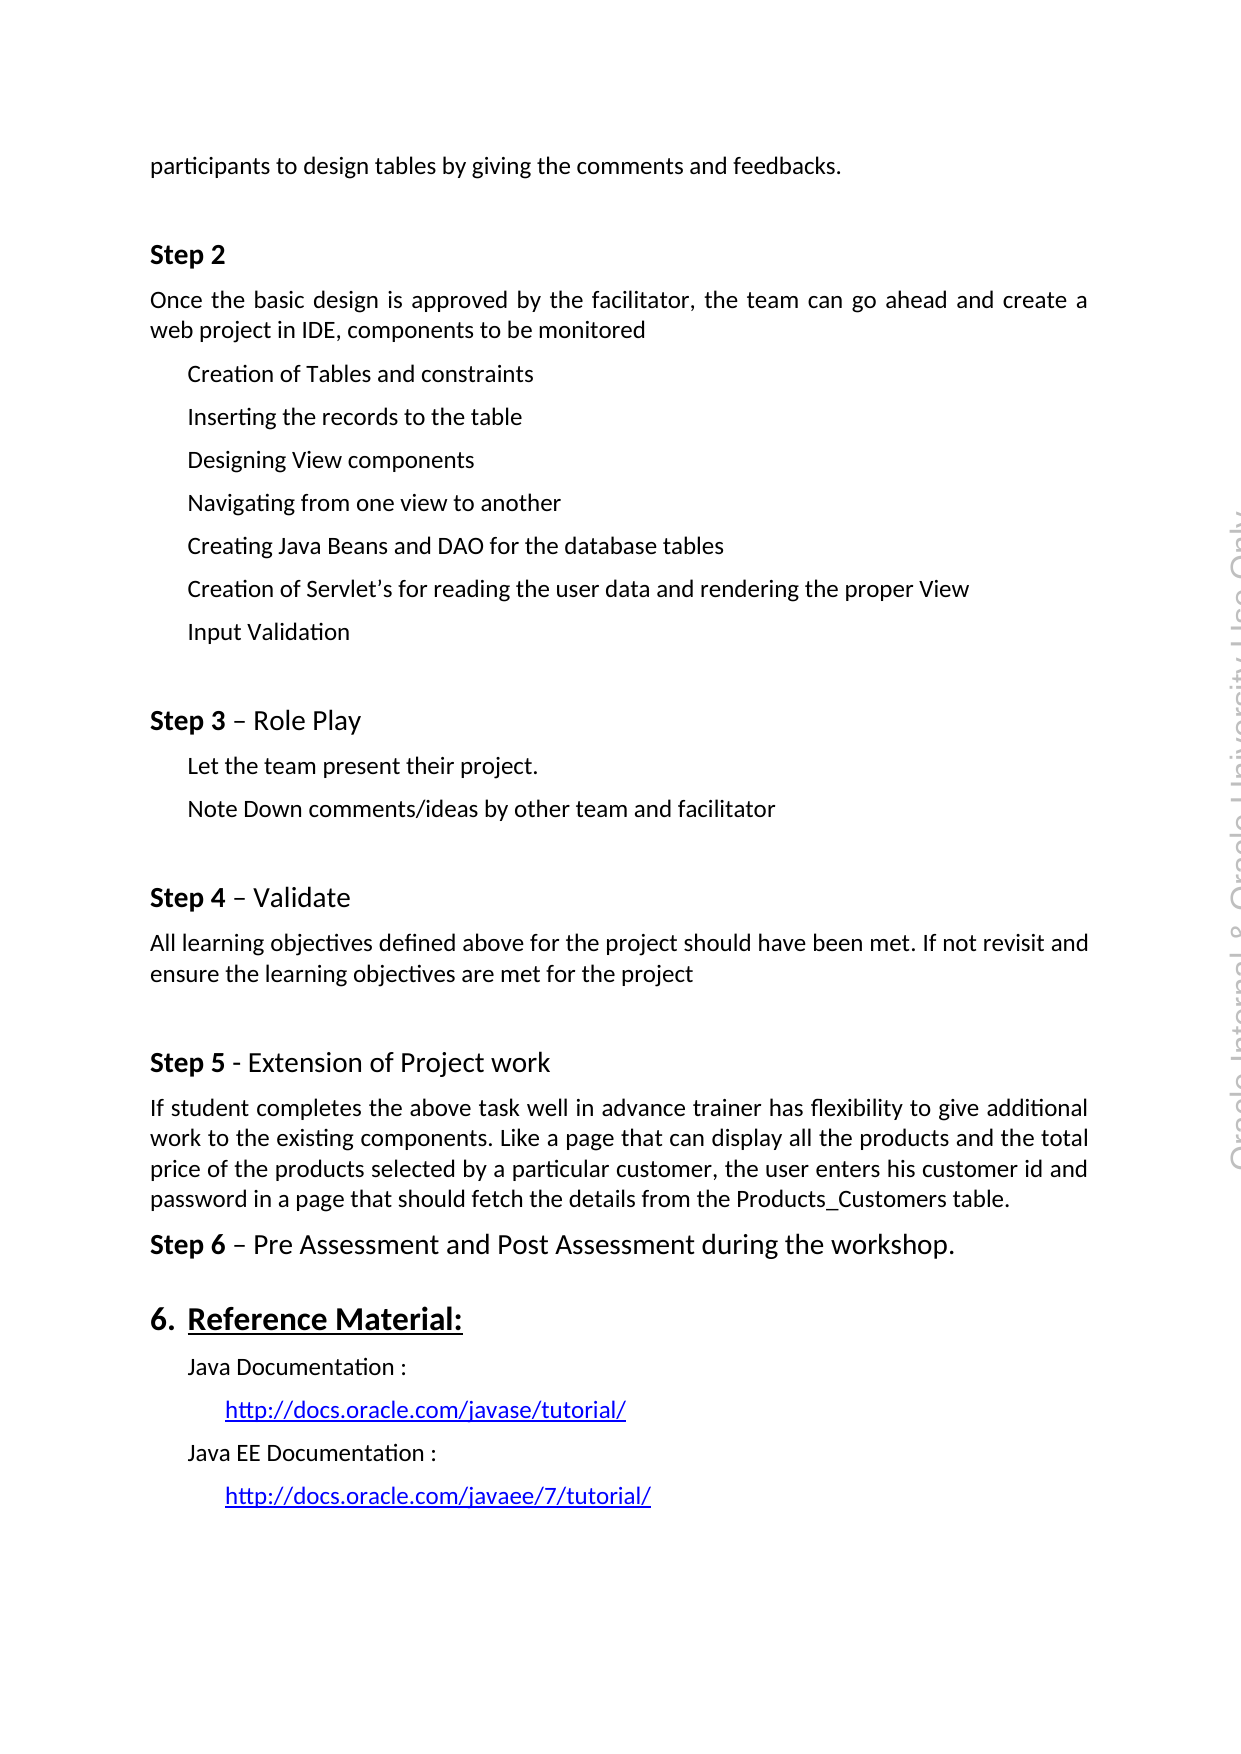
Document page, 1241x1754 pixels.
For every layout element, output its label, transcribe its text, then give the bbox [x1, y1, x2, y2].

text Once the basic design is approved by the facilitator, the team can go ahead and create a web project in IDE, components to be monitored [150, 284, 1090, 345]
text Input Validation [187, 616, 1090, 646]
text Java Documentation : [187, 1351, 1090, 1381]
text Designing View components [187, 444, 1090, 474]
text Step 3 – Role Play [150, 702, 1090, 737]
text If student completes the above task well in advance trainer has flexibility to give additional work to the existing components. Like a page that can display all the products and the total price of the products selected by a particular customer, the user enters his customer id and password in a page that should fetch the details from the Products_Customers table. [150, 1092, 1090, 1214]
text Navigating from one view to another [187, 487, 1090, 517]
text Java EE Documentation : [187, 1437, 1090, 1467]
text Creation of Servlet’s for reading the user data and rendering the proper View [187, 573, 1090, 603]
text Note Down comments/ideas by other team and facilitator [187, 793, 1090, 823]
text Step 2 [150, 236, 1090, 272]
text Step 4 – Validate [150, 879, 1090, 915]
list Reference Material: [150, 1298, 1090, 1338]
text Inserting the records to the table [187, 401, 1090, 431]
text Creation of Tables and constraints [187, 358, 1090, 388]
text Let the team present their project. [187, 750, 1090, 781]
text All learning objectives defined above for the project should have been met. If not revisit and ensure the learning objectives are met for the project [150, 927, 1090, 988]
text http://docs.oracle.com/javase/tutorial/ [225, 1394, 1090, 1424]
text Creating Java Beans and DAO for the database tables [187, 530, 1090, 560]
text Step 6 – Pre Assessment and Post Assessment during the workshop. [150, 1226, 1090, 1262]
text Step 5 - Extension of Project work [150, 1044, 1090, 1079]
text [150, 150, 1090, 181]
text http://docs.oracle.com/javaee/7/tutorial/ [225, 1480, 1090, 1511]
